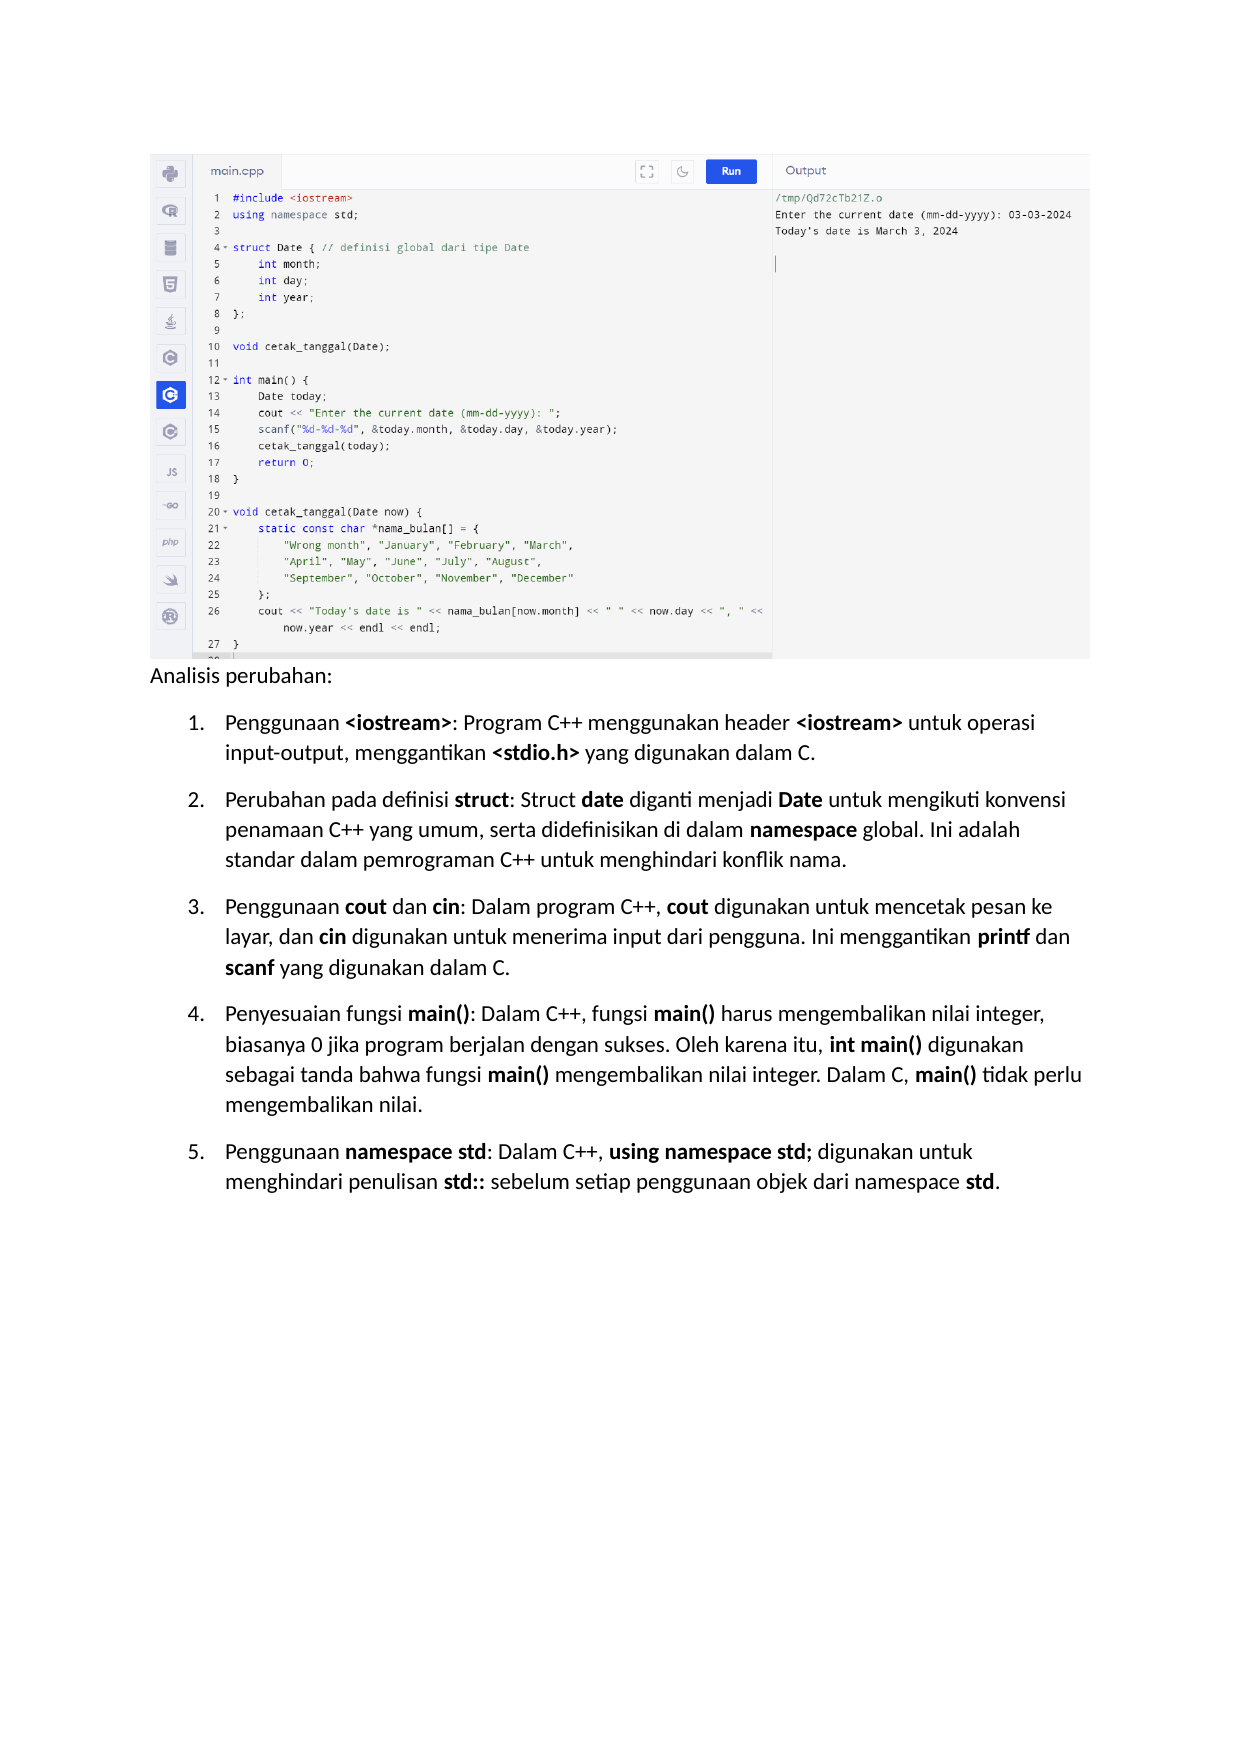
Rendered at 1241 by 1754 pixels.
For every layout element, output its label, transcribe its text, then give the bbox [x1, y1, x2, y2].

text Analisis perubahan: [150, 659, 1090, 689]
list Penggunaan <iostream>: Program C++ menggunakan header <iostream> untuk operasi input-output, menggantikan <stdio.h> yang digunakan dalam C. [187, 708, 1090, 766]
list Penggunaan cout dan cin: Dalam program C++, cout digunakan untuk mencetak pesan ke layar, dan cin digunakan untuk menerima input dari pengguna. Ini menggantikan printf dan scanf yang digunakan dalam C. [187, 892, 1090, 981]
list Penyesuaian fungsi main(): Dalam C++, fungsi main() harus mengembalikan nilai integer, biasanya 0 jika program berjalan dengan sukses. Oleh karena itu, int main() digunakan sebagai tanda bahwa fungsi main() mengembalikan nilai integer. Dalam C, main() tidak perlu mengembalikan nilai. [187, 999, 1090, 1118]
list Penggunaan namespace std: Dalam C++, using namespace std; digunakan untuk menghindari penulisan std:: sebelum setiap penggunaan objek dari namespace std. [187, 1137, 1090, 1195]
picture [150, 150, 1091, 659]
list Perubahan pada definisi struct: Struct date diganti menjadi Date untuk mengikuti konvensi penamaan C++ yang umum, serta didefinisikan di dalam namespace global. Ini adalah standar dalam pemrograman C++ untuk menghindari konflik nama. [187, 785, 1090, 873]
